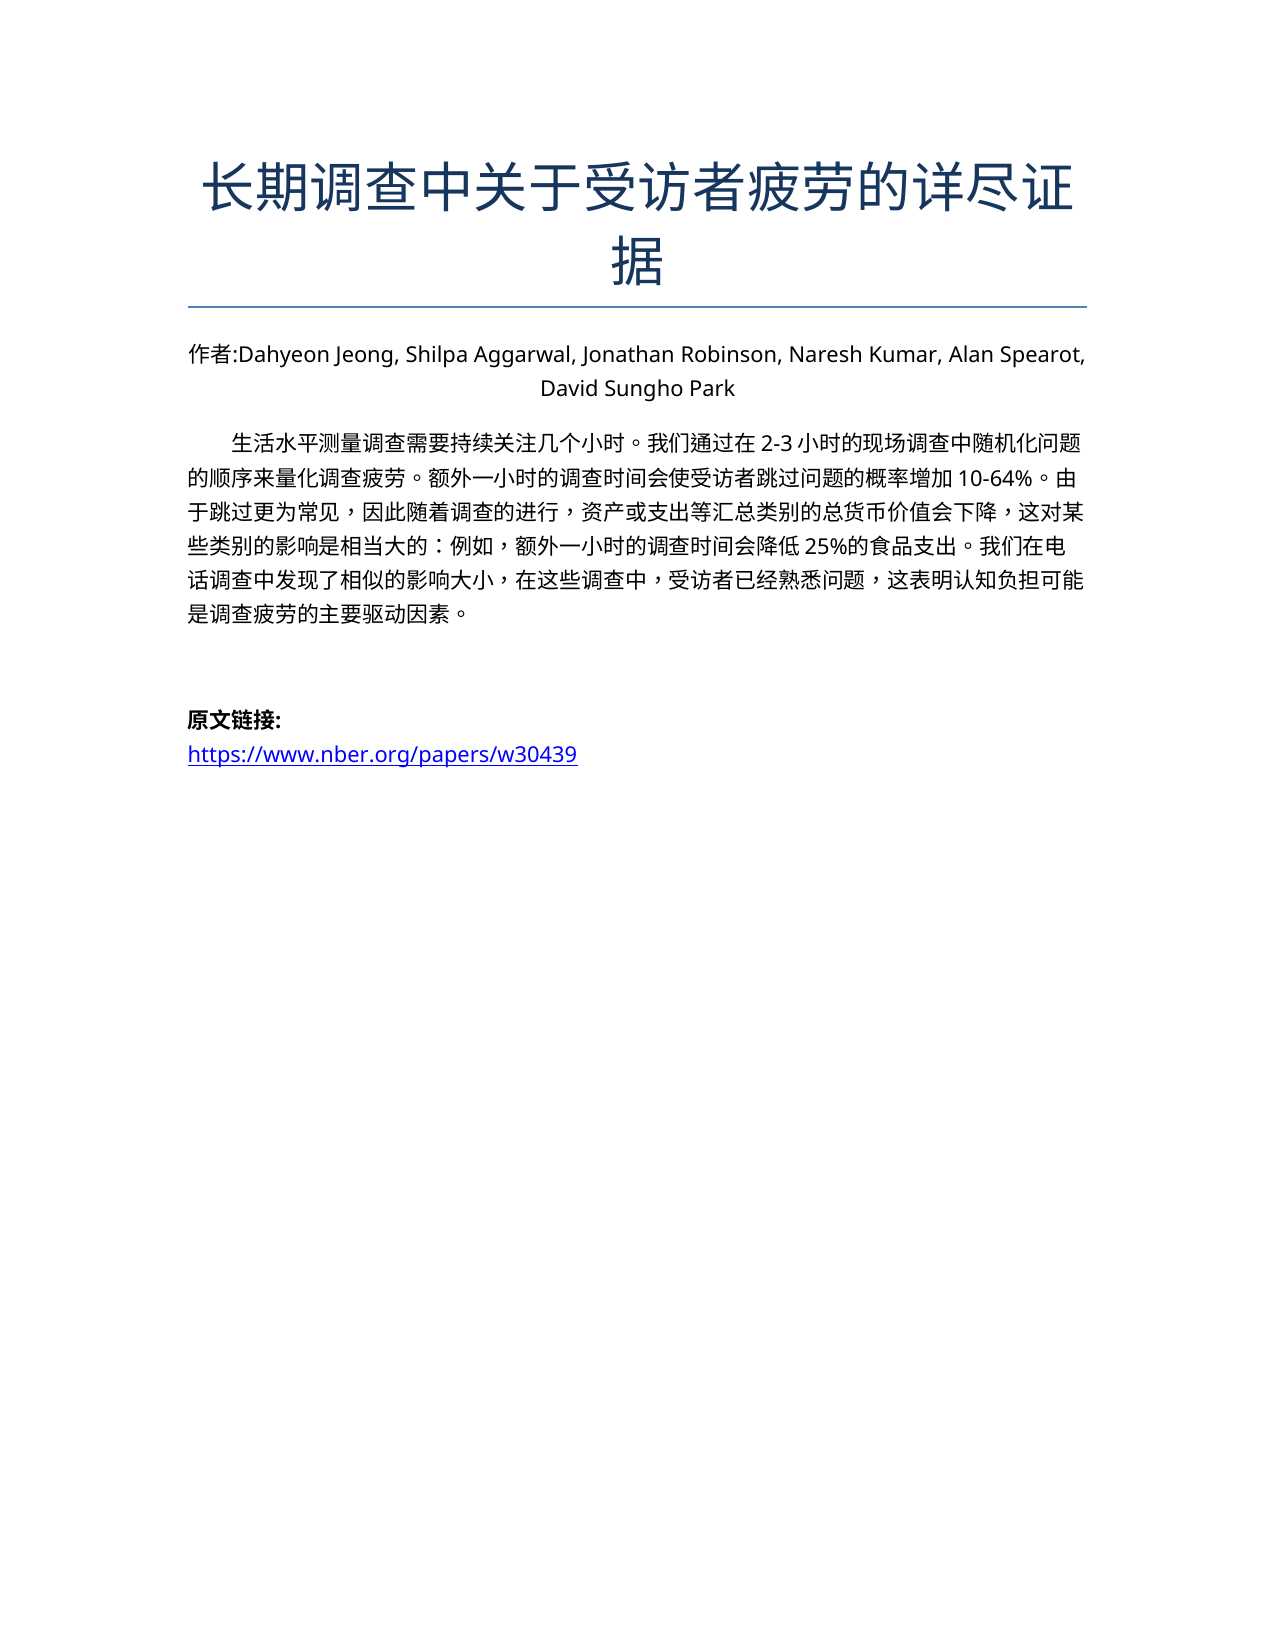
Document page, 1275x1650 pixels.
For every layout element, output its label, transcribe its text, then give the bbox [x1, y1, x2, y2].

title 长期调查中关于受访者疲劳的详尽证据 [187, 150, 1087, 308]
text 作者:Dahyeon Jeong, Shilpa Aggarwal, Jonathan Robinson, Naresh Kumar, Alan Spearot, David Sungho Park [187, 339, 1087, 403]
text 生活水平测量调查需要持续关注几个小时。我们通过在2-3小时的现场调查中随机化问题的顺序来量化调查疲劳。额外一小时的调查时间会使受访者跳过问题的概率增加10-64%。由于跳过更为常见，因此随着调查的进行，资产或支出等汇总类别的总货币价值会下降，这对某些类别的影响是相当大的：例如，额外一小时的调查时间会降低25%的食品支出。我们在电话调查中发现了相似的影响大小，在这些调查中，受访者已经熟悉问题，这表明认知负担可能是调查疲劳的主要驱动因素。 [187, 428, 1087, 629]
text 原文链接: https://www.nber.org/papers/w30439 [187, 705, 1087, 769]
